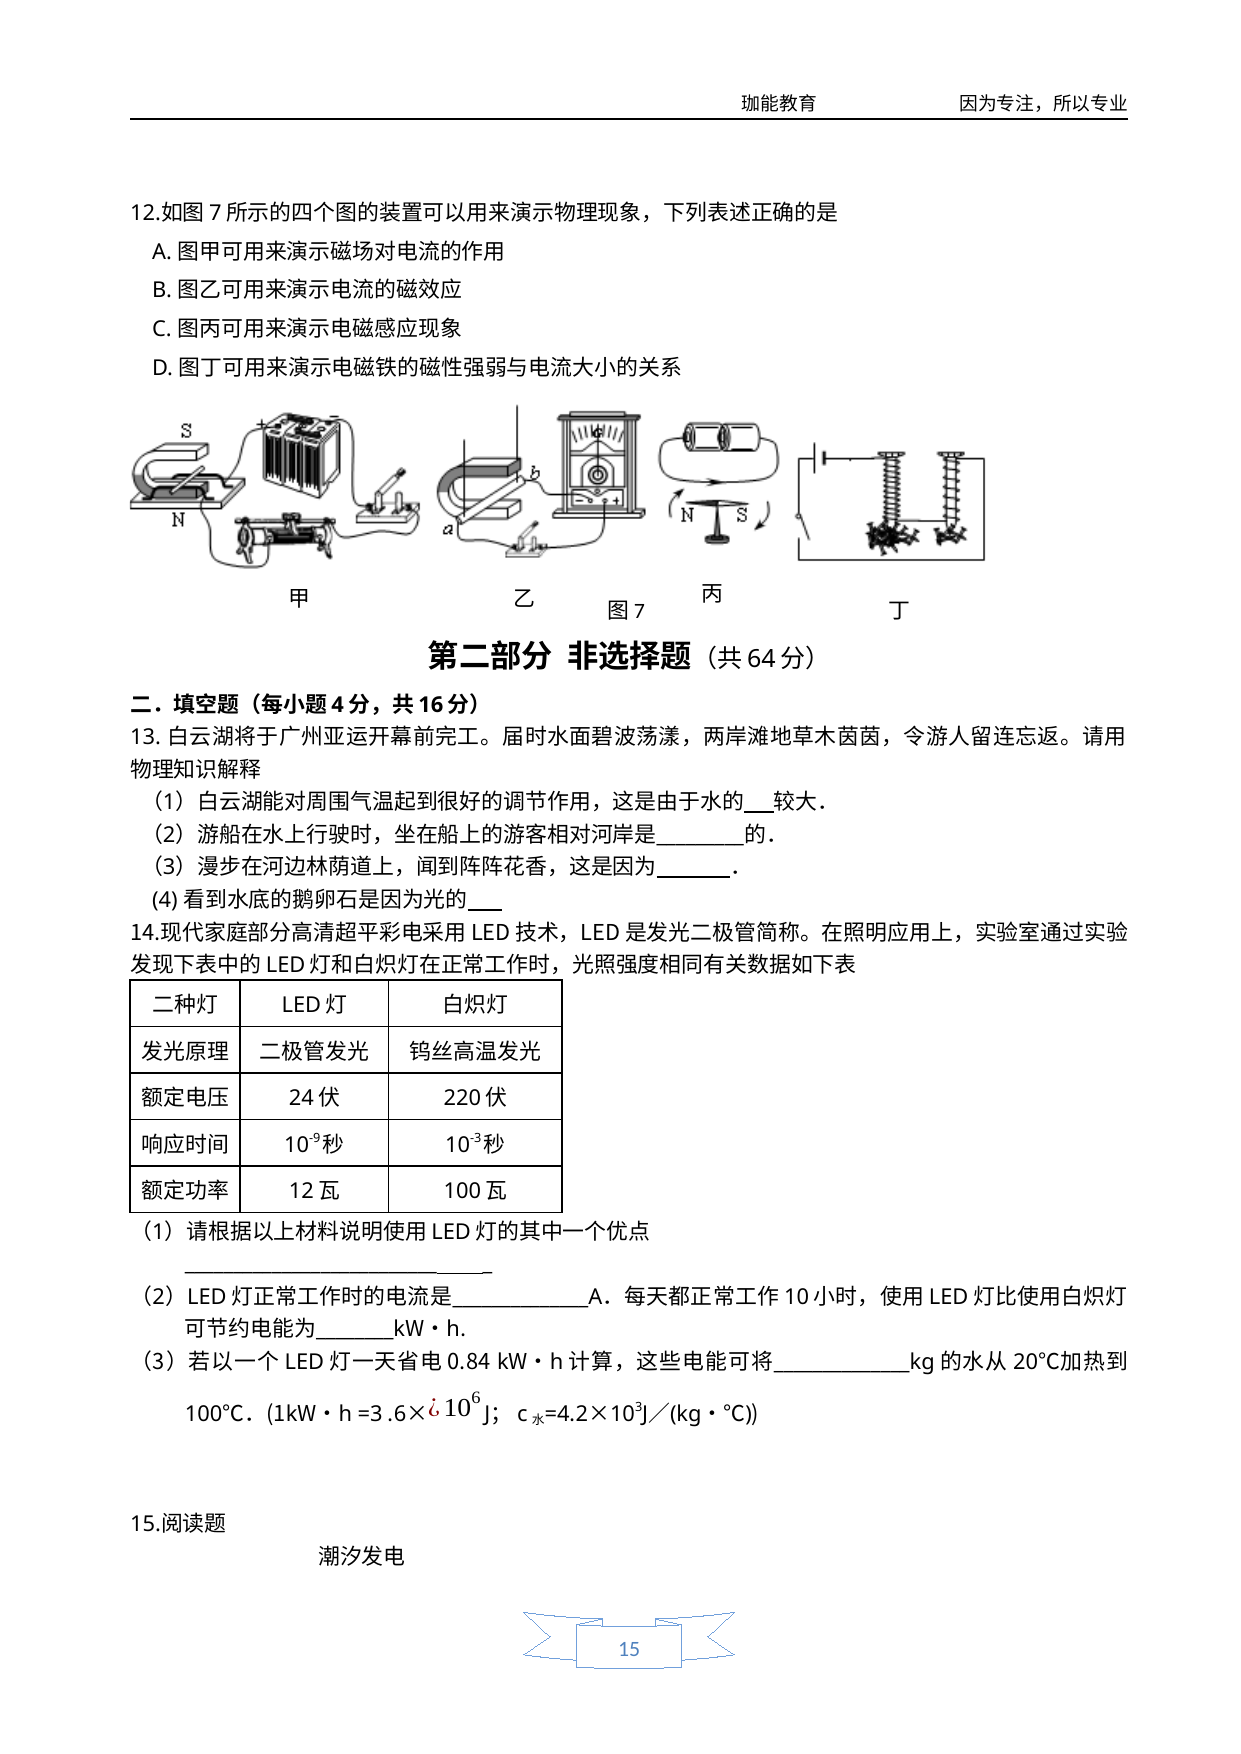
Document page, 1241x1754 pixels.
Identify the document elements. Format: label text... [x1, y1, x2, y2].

table_cell 10-9秒 [241, 1120, 388, 1165]
text （3）漫步在河边林荫道上，闻到阵阵花香，这是因为 ． [130, 849, 1128, 882]
text 13. 白云湖将于广州亚运开幕前完工。届时水面碧波荡漾，两岸滩地草木茵茵，令游人留连忘返。请用物理知识解释 [130, 719, 1128, 784]
text 第二部分 非选择题（共64分） [130, 622, 1128, 687]
table_header LED灯 [241, 981, 388, 1026]
table_cell 发光原理 [131, 1027, 239, 1072]
text （2）游船在水上行驶时，坐在船上的游客相对河岸是_________的． [130, 817, 1128, 849]
text 15.阅读题 [130, 1506, 1128, 1538]
text （2）LED灯正常工作时的电流是______________A．每天都正常工作10小时，使用LED灯比使用白炽灯可节约电能为________kW·h. [130, 1278, 1128, 1343]
text 潮汐发电 [130, 1538, 1128, 1571]
text 二．填空题（每小题4分，共16分） [130, 687, 1128, 719]
text B. 图乙可用来演示电流的磁效应 [152, 272, 1128, 305]
text 12.如图7所示的四个图的装置可以用来演示物理现象，下列表述正确的是 [130, 194, 1128, 227]
table_cell 钨丝高温发光 [389, 1027, 561, 1072]
table_cell 10-3秒 [389, 1120, 561, 1165]
text A. 图甲可用来演示磁场对电流的作用 [152, 233, 1128, 266]
table_cell 100瓦 [389, 1167, 561, 1212]
table_cell 响应时间 [131, 1120, 239, 1165]
table_cell 额定功率 [131, 1167, 239, 1212]
table_header 白炽灯 [389, 981, 561, 1026]
text （1）白云湖能对周围气温起到很好的调节作用，这是由于水的 较大． [130, 784, 1128, 817]
table_cell 二极管发光 [241, 1027, 388, 1072]
table_cell 额定电压 [131, 1074, 239, 1119]
picture [129, 388, 996, 586]
text C. 图丙可用来演示电磁感应现象 [152, 311, 1128, 343]
text （3）若以一个LED灯一天省电0.84 kW·h计算，这些电能可将______________kg的水从20℃加热到100℃．(1kW·h =3 .6×J； c水=4.2×103J／(kg·℃)) [130, 1343, 1128, 1441]
table_cell 12瓦 [241, 1167, 388, 1212]
table_header 二种灯 [131, 981, 239, 1026]
text （1）请根据以上材料说明使用LED灯的其中一个优点 [130, 1213, 1128, 1246]
table_cell 24伏 [241, 1074, 388, 1119]
text __________________________ _ [130, 1246, 1128, 1278]
text 14.现代家庭部分高清超平彩电采用LED技术，LED是发光二极管简称。在照明应用上，实验室通过实验发现下表中的LED灯和白炽灯在正常工作时，光照强度相同有关数据如下表 [130, 914, 1128, 979]
text (4) 看到水底的鹅卵石是因为光的 [130, 882, 1128, 914]
table_cell 220伏 [389, 1074, 561, 1119]
text D. 图丁可用来演示电磁铁的磁性强弱与电流大小的关系 [152, 350, 1128, 382]
